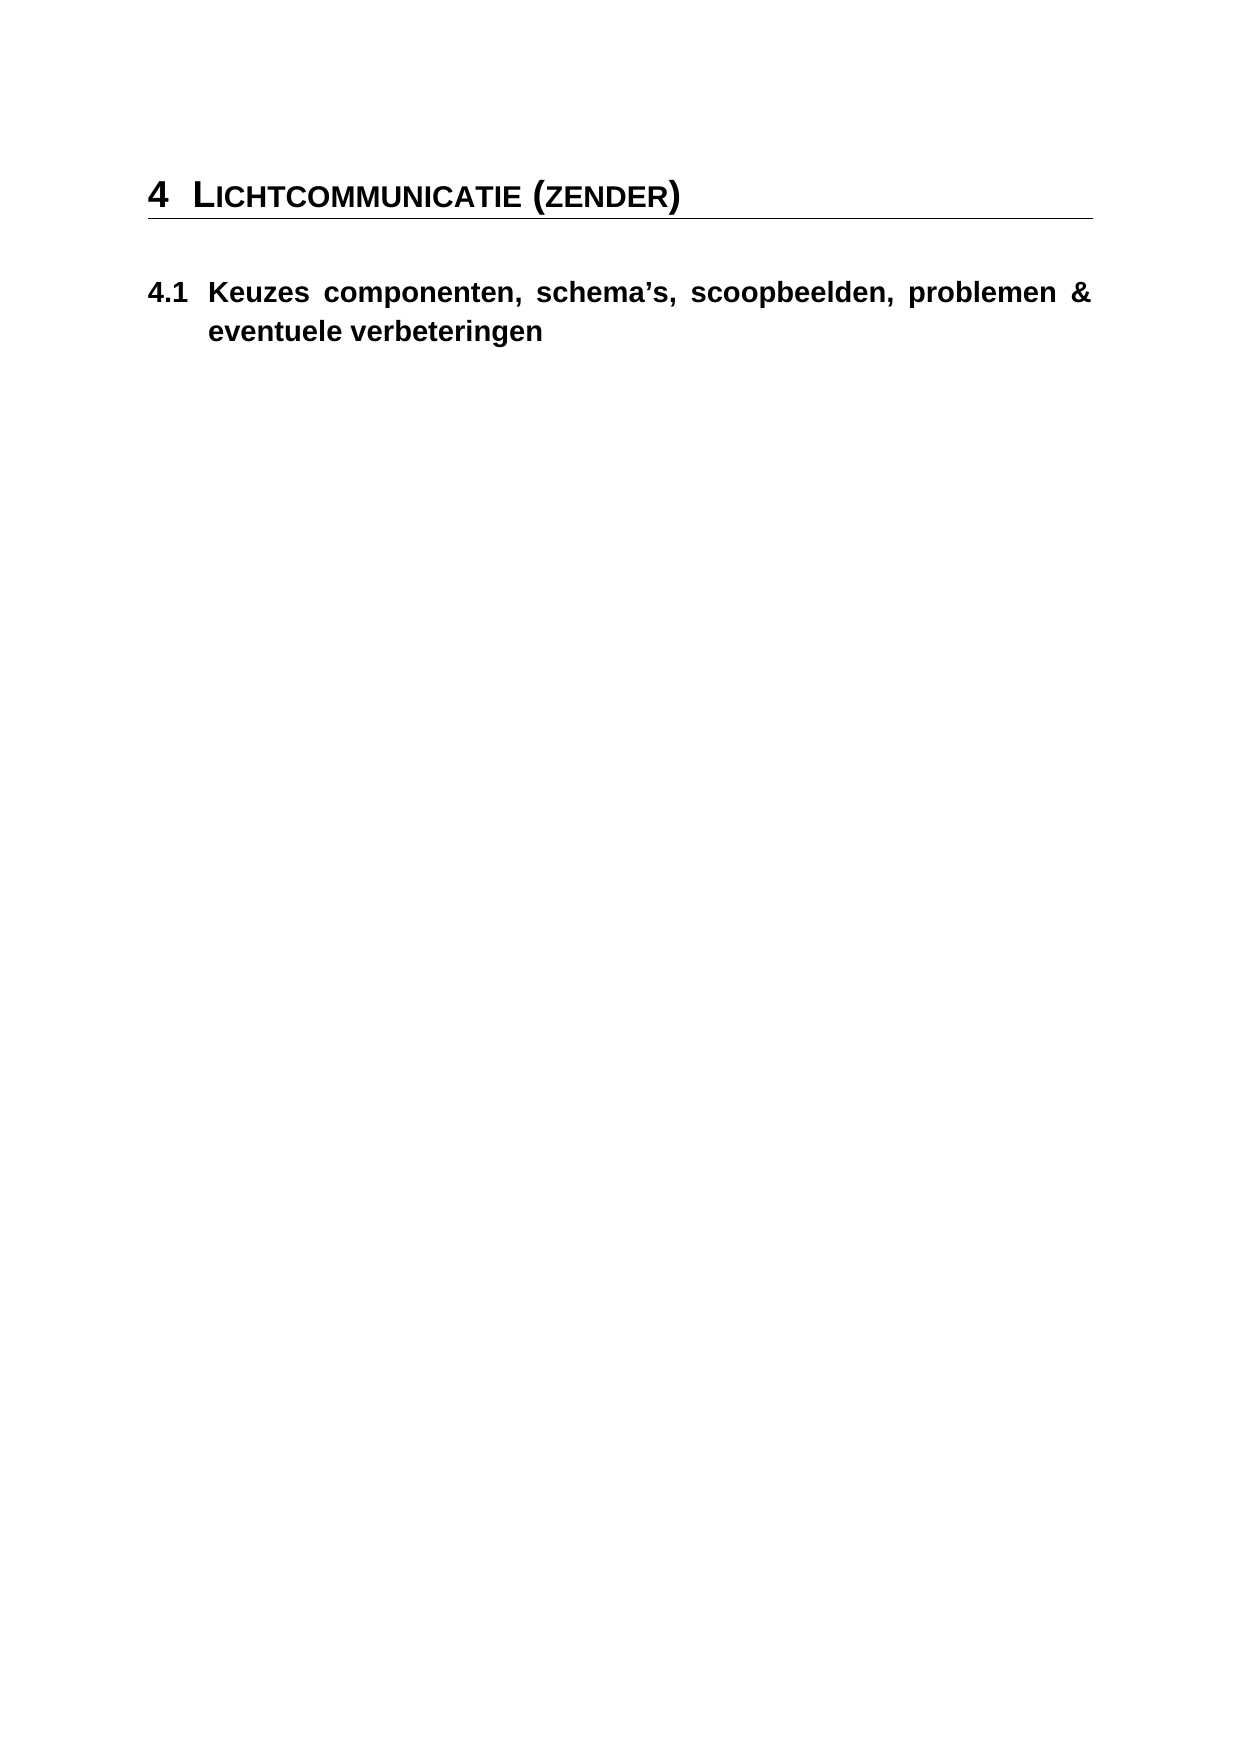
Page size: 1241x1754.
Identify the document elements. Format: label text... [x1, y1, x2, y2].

subtitle Keuzes componenten, schema’s, scoopbeelden, problemen & eventuele verbeteringen [148, 275, 1093, 347]
subtitle Lichtcommunicatie (zender) [148, 173, 1093, 218]
